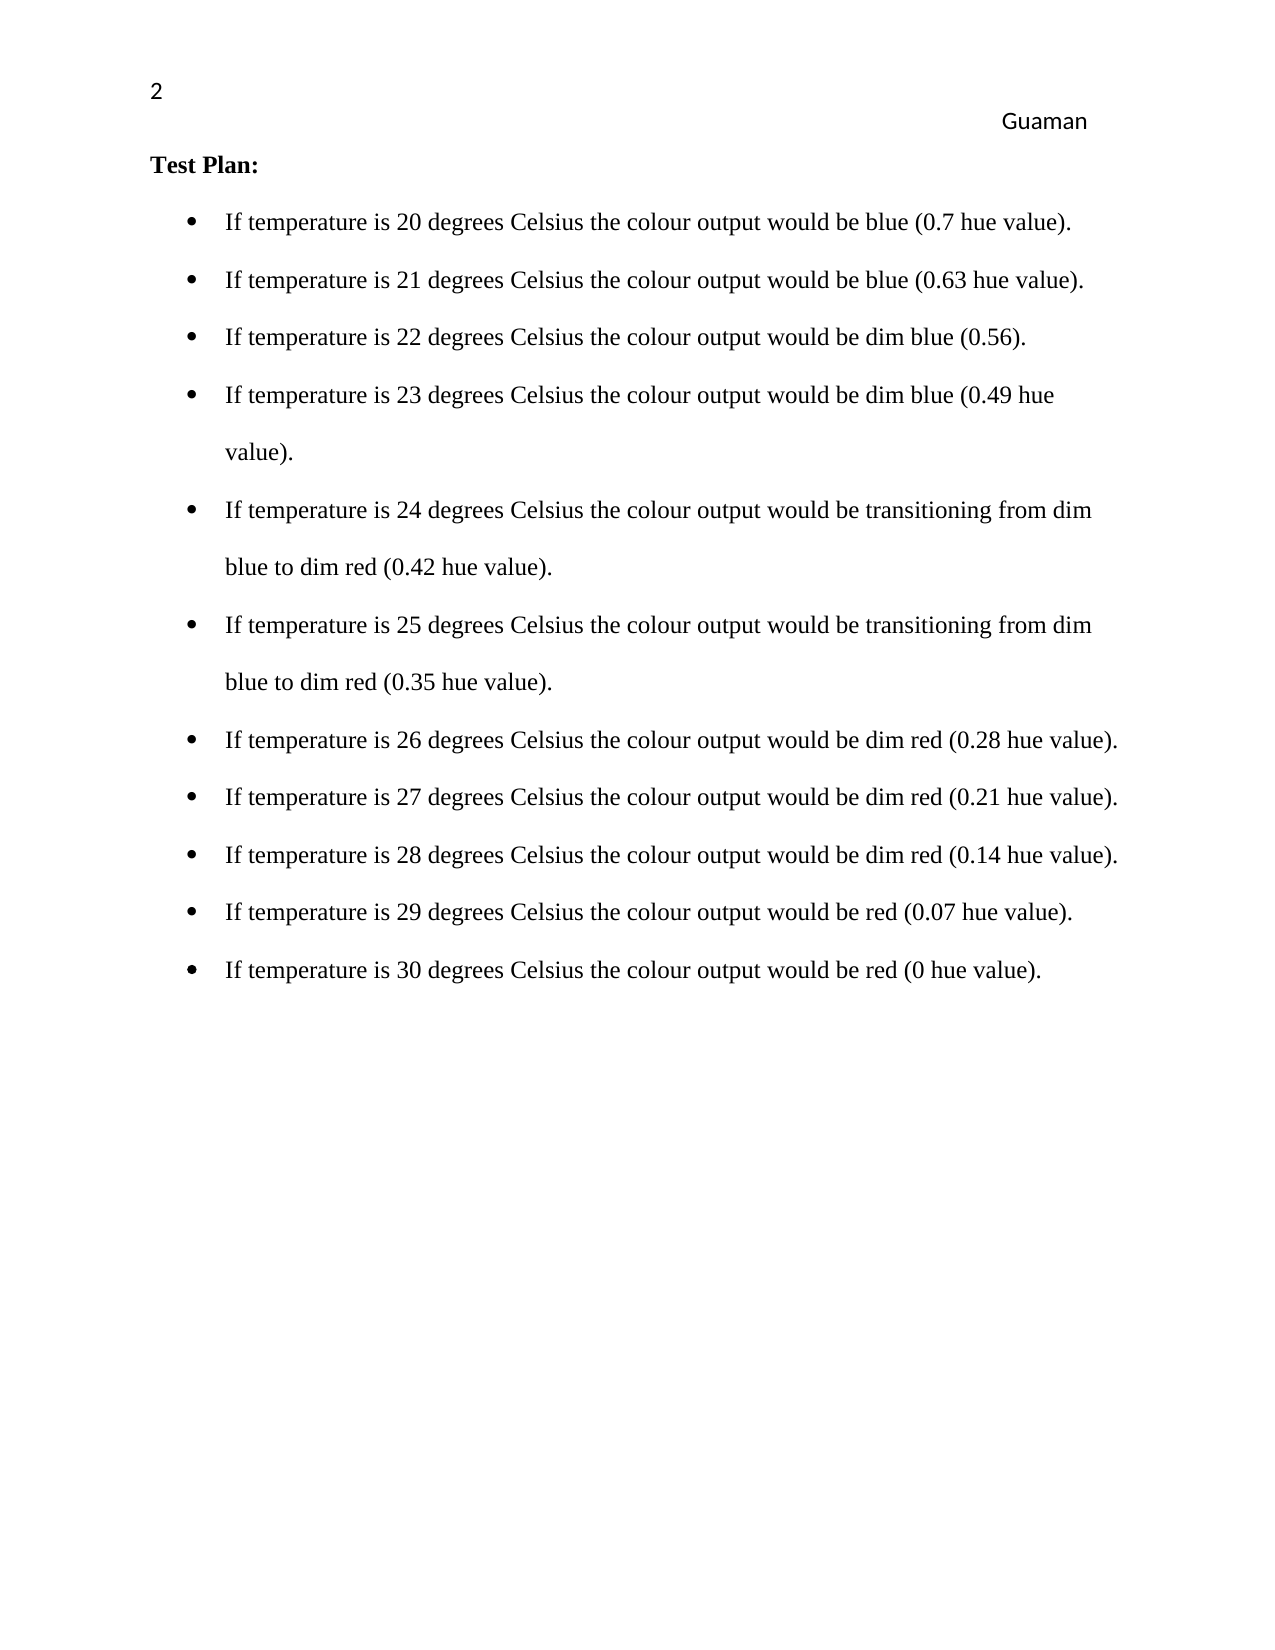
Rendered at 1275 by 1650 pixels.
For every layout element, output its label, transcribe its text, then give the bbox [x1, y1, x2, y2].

list If temperature is 21 degrees Celsius the colour output would be blue (0.63 hue value). [187, 265, 1125, 294]
list If temperature is 26 degrees Celsius the colour output would be dim red (0.28 hue value). [187, 725, 1125, 754]
list If temperature is 28 degrees Celsius the colour output would be dim red (0.14 hue value). [187, 840, 1125, 869]
list If temperature is 22 degrees Celsius the colour output would be dim blue (0.56). [187, 322, 1125, 351]
text Test Plan: [150, 150, 1125, 179]
list If temperature is 29 degrees Celsius the colour output would be red (0.07 hue value). [187, 897, 1125, 926]
list If temperature is 20 degrees Celsius the colour output would be blue (0.7 hue value). [187, 207, 1125, 236]
list If temperature is 23 degrees Celsius the colour output would be dim blue (0.49 hue value). [187, 380, 1125, 466]
list If temperature is 24 degrees Celsius the colour output would be transitioning from dim blue to dim red (0.42 hue value). [187, 495, 1125, 581]
list If temperature is 30 degrees Celsius the colour output would be red (0 hue value). [187, 955, 1125, 984]
list If temperature is 27 degrees Celsius the colour output would be dim red (0.21 hue value). [187, 782, 1125, 811]
list If temperature is 25 degrees Celsius the colour output would be transitioning from dim blue to dim red (0.35 hue value). [187, 610, 1125, 696]
